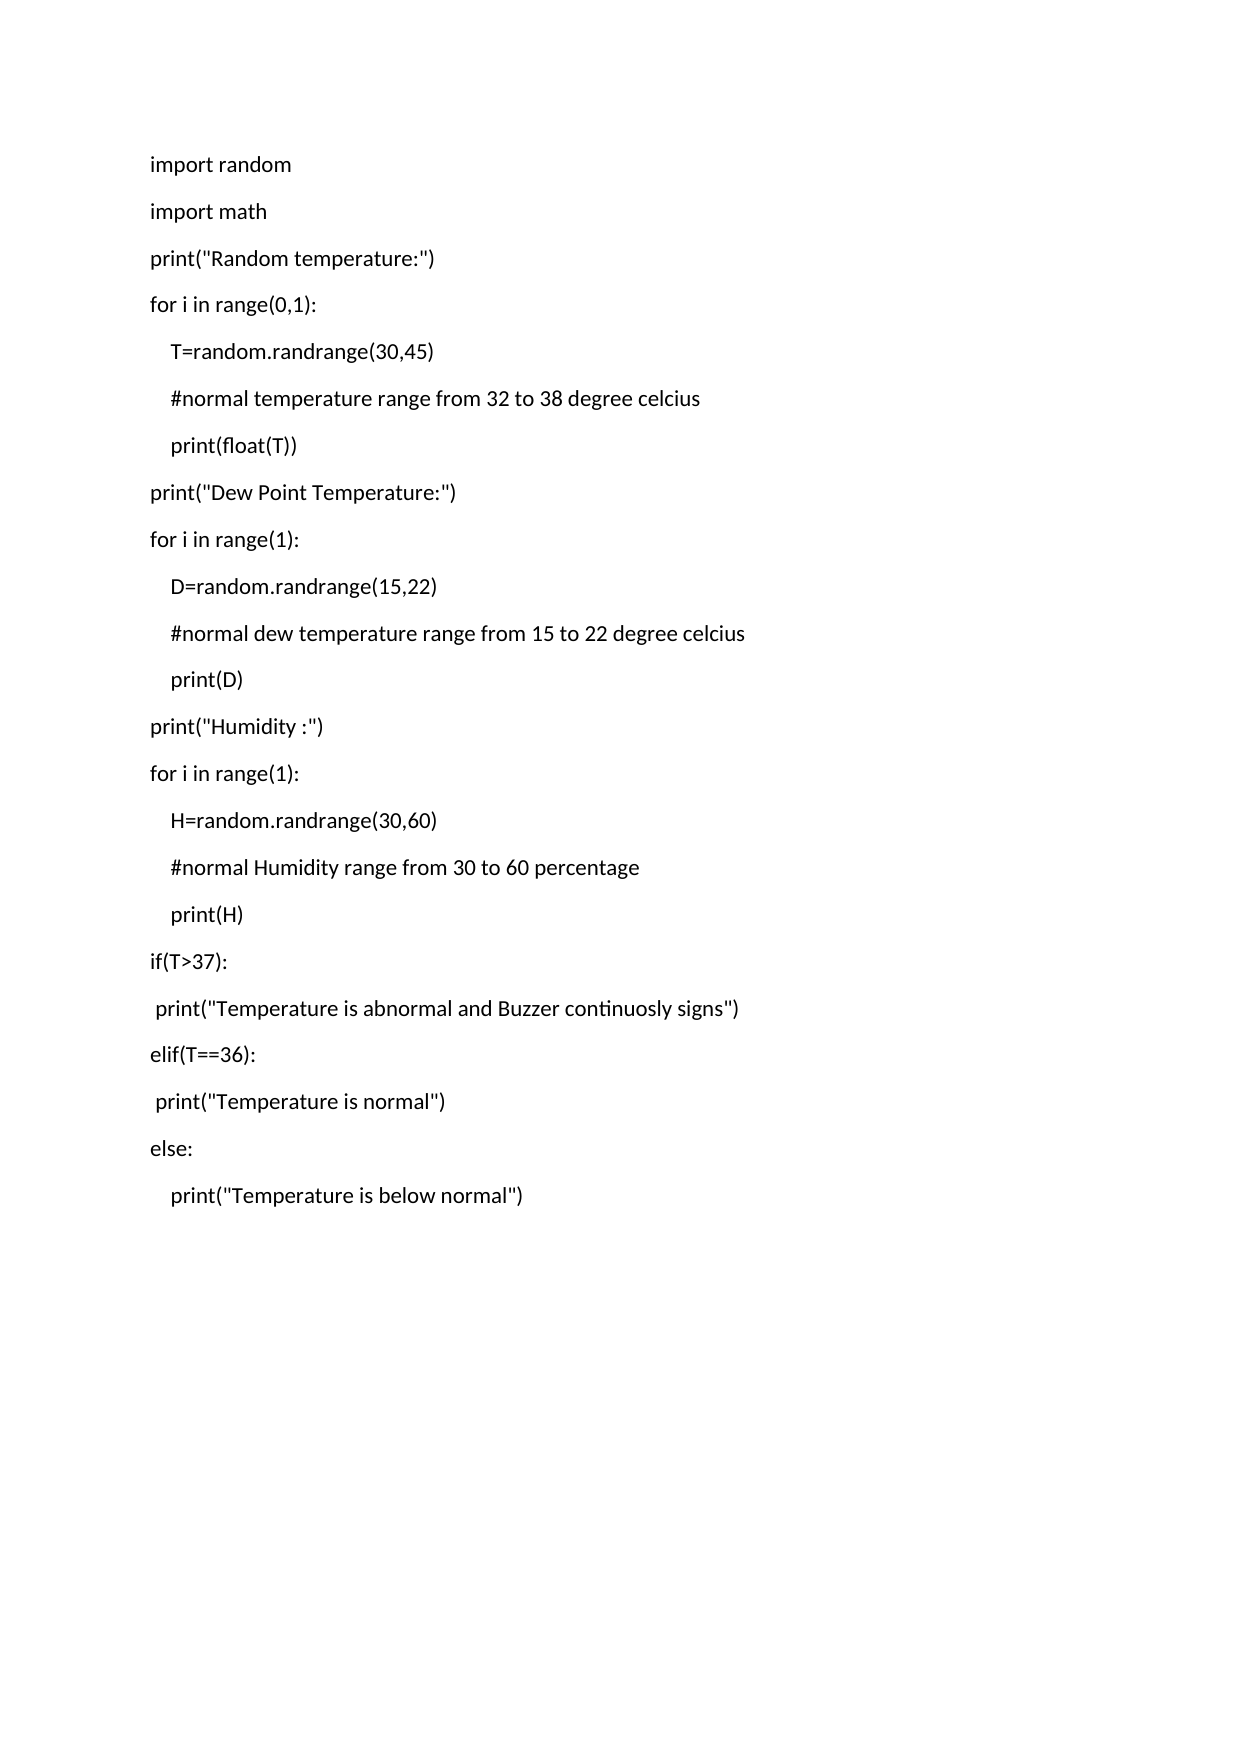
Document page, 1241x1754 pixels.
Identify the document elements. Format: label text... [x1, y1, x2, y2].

text print(float(T)) [150, 431, 1090, 459]
text import random [150, 150, 1090, 178]
text import math [150, 197, 1090, 225]
text #normal temperature range from 32 to 38 degree celcius [150, 384, 1090, 412]
text D=random.randrange(15,22) [150, 572, 1090, 600]
text print("Random temperature:") [150, 244, 1090, 272]
text print("Temperature is normal") [150, 1087, 1090, 1116]
text for i in range(1): [150, 759, 1090, 787]
text print("Dew Point Temperature:") [150, 478, 1090, 506]
text if(T>37): [150, 947, 1090, 975]
text for i in range(0,1): [150, 291, 1090, 319]
text #normal Humidity range from 30 to 60 percentage [150, 853, 1090, 881]
text #normal dew temperature range from 15 to 22 degree celcius [150, 619, 1090, 647]
text print("Temperature is below normal") [150, 1181, 1090, 1209]
text else: [150, 1134, 1090, 1162]
text print(H) [150, 900, 1090, 928]
text print(D) [150, 666, 1090, 694]
text print("Temperature is abnormal and Buzzer continuosly signs") [150, 994, 1090, 1022]
text H=random.randrange(30,60) [150, 806, 1090, 834]
text for i in range(1): [150, 525, 1090, 553]
text print("Humidity :") [150, 712, 1090, 741]
text T=random.randrange(30,45) [150, 337, 1090, 366]
text elif(T==36): [150, 1041, 1090, 1069]
